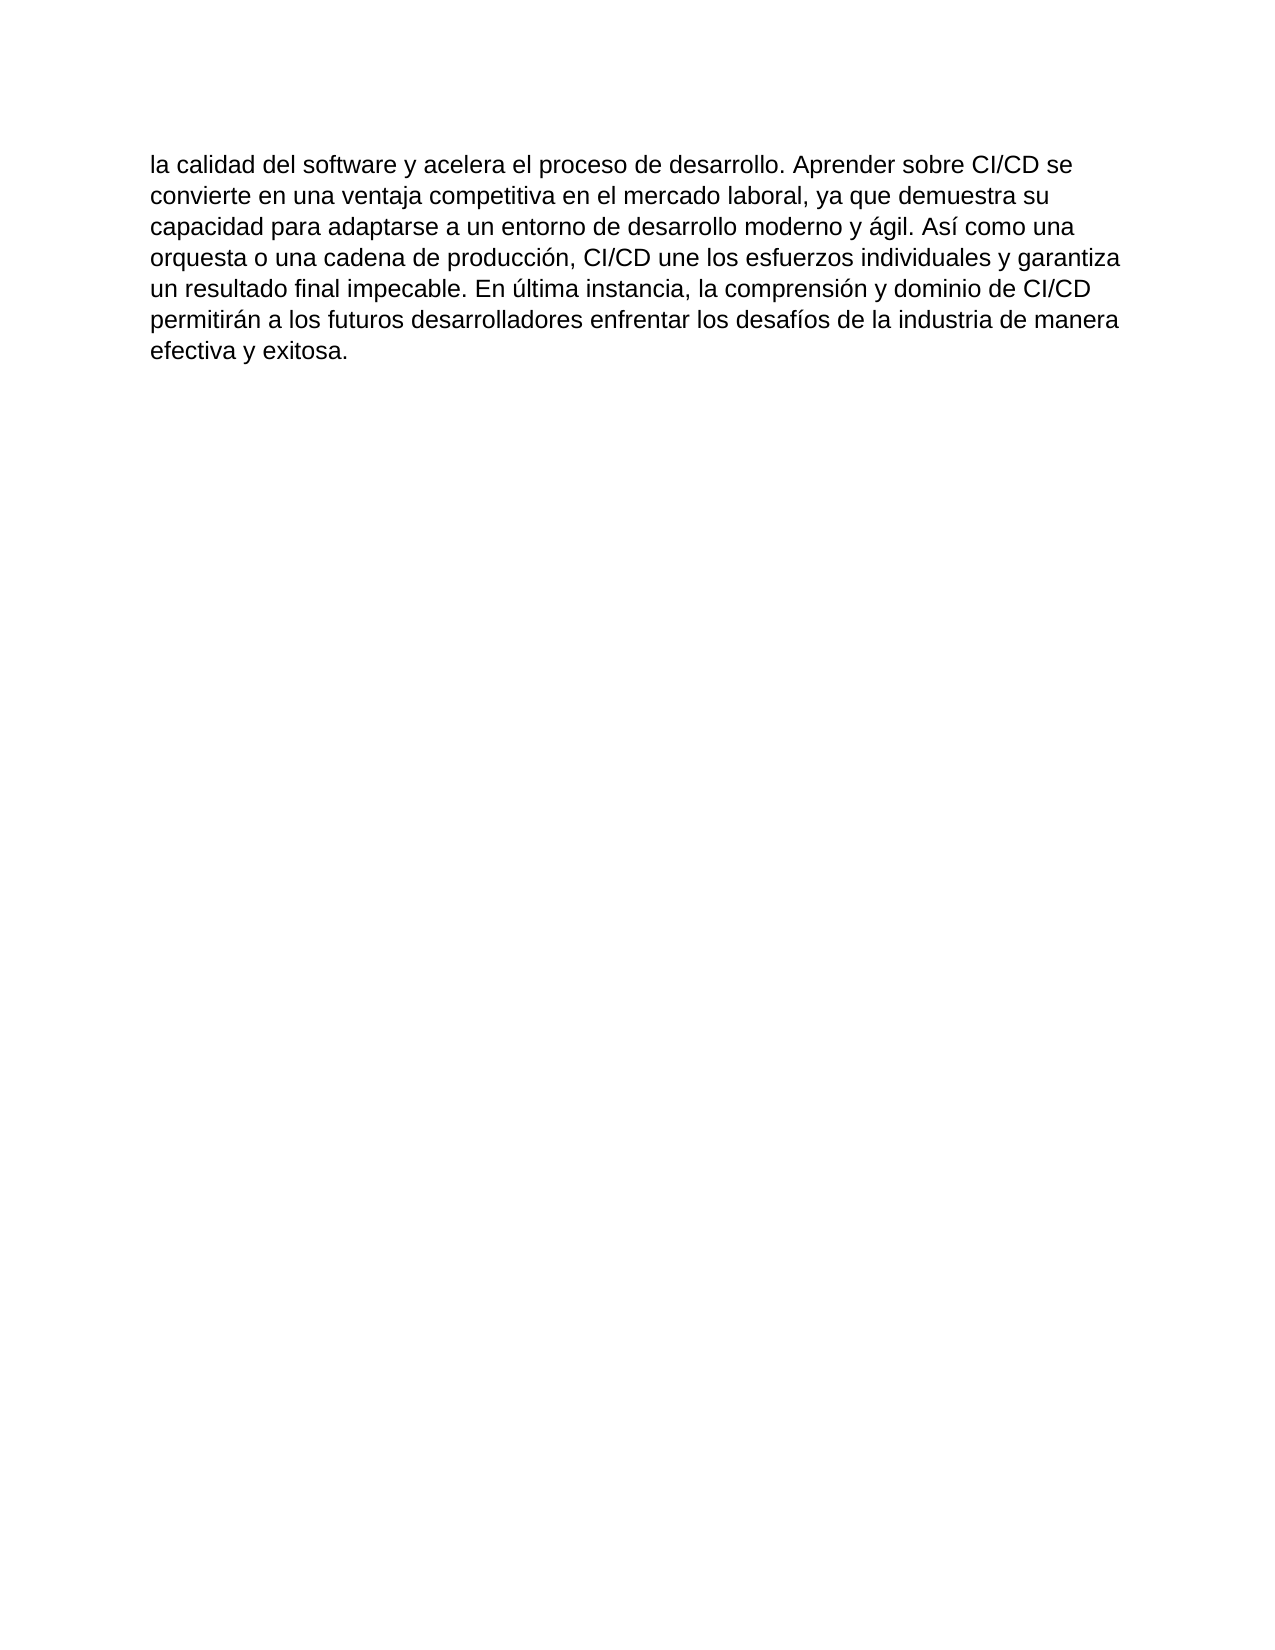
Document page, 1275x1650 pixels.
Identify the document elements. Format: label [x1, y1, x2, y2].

text [150, 150, 1125, 365]
